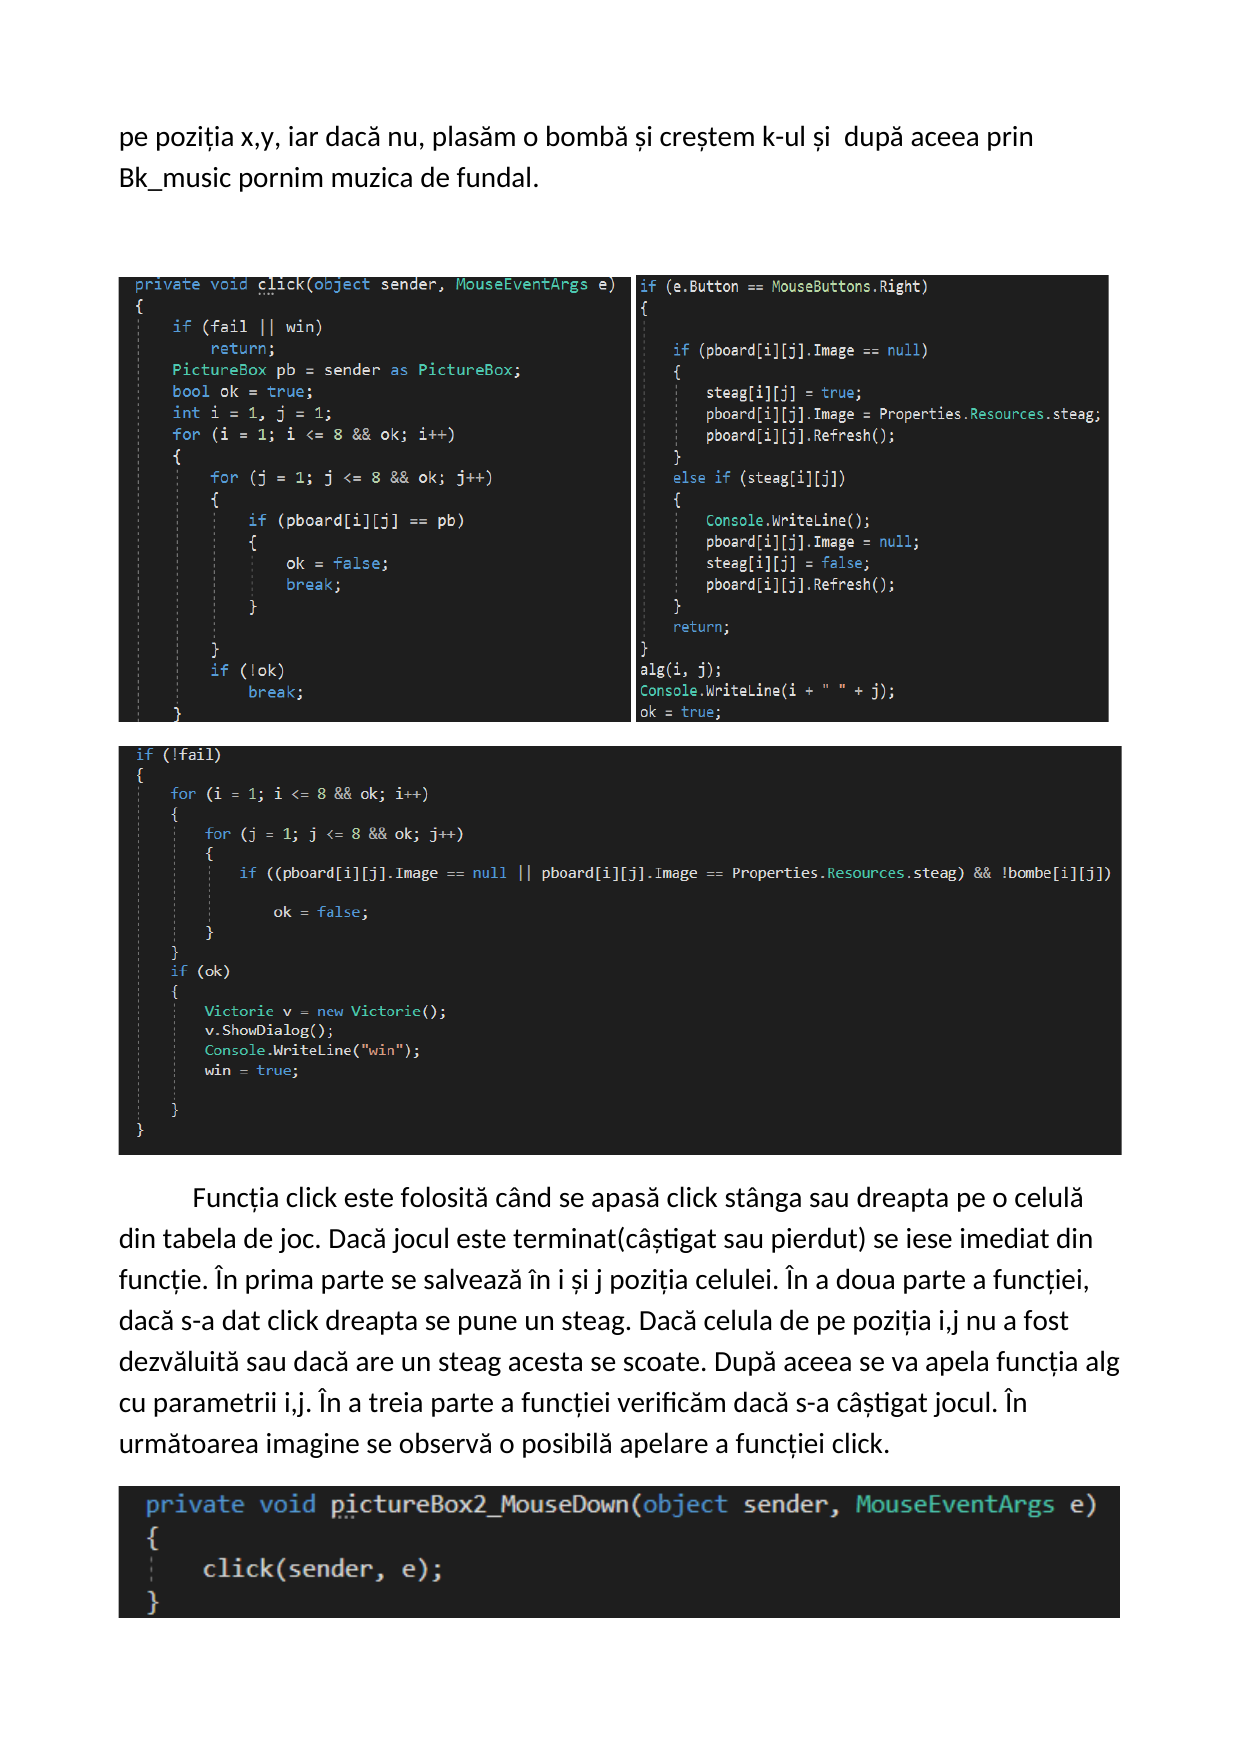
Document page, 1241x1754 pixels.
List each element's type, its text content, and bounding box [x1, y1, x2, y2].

picture [118, 1486, 1120, 1618]
picture [636, 275, 1109, 722]
picture [118, 277, 631, 722]
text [118, 118, 1122, 195]
text Funcția click este folosită când se apasă click stânga sau dreapta pe o celulă din tabela de joc. Dacă jocul este terminat(câștigat sau pierdut) se iese imediat din funcție. În prima parte se salvează în i și j poziția celulei. În a doua parte a funcției, dacă s-a dat click dreapta se pune un steag. Dacă celula de pe poziția i,j nu a fost dezvăluită sau dacă are un steag acesta se scoate. După aceea se va apela funcția alg cu parametrii i,j. În a treia parte a funcției verificăm dacă s-a câștigat jocul. În următoarea imagine se observă o posibilă apelare a funcției click. [118, 1179, 1122, 1461]
picture [118, 746, 1122, 1155]
